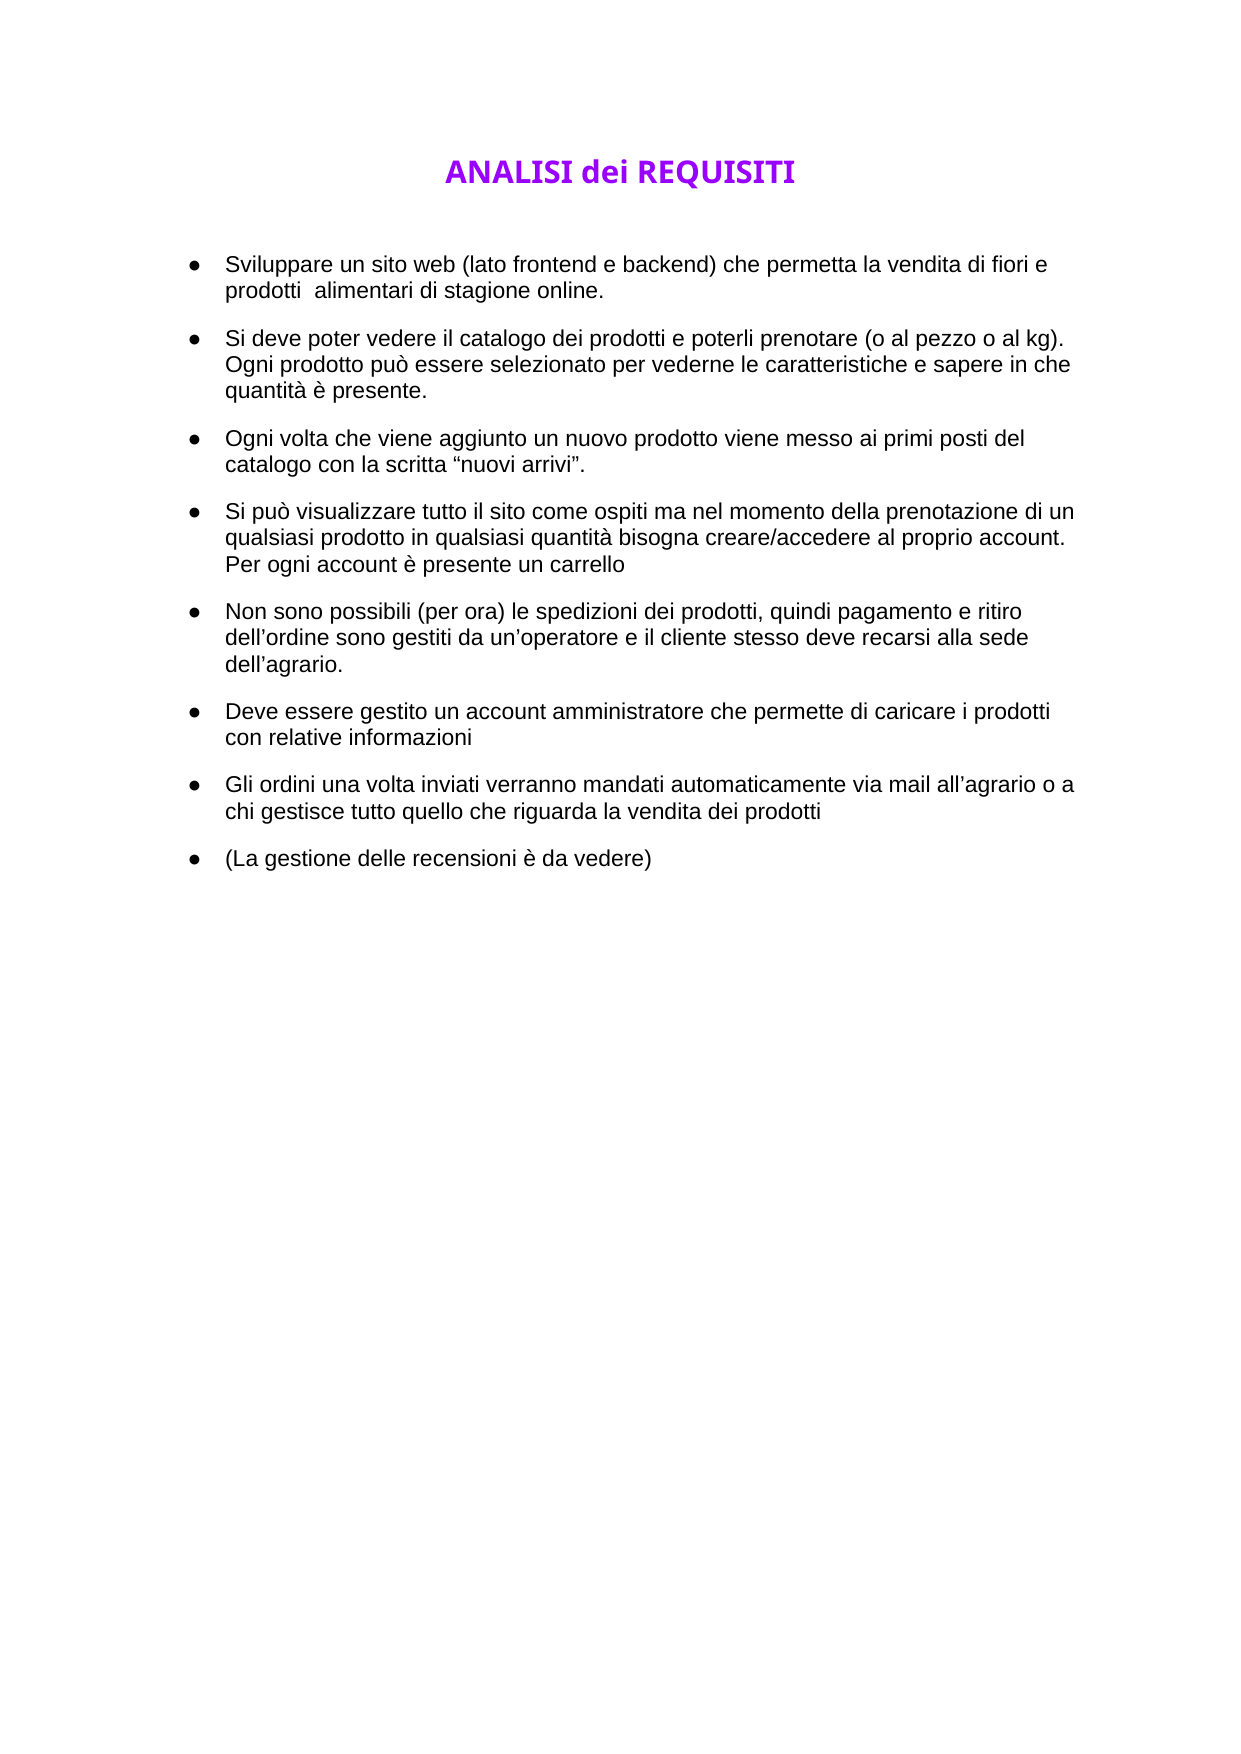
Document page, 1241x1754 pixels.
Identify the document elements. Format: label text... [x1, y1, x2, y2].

list Deve essere gestito un account amministratore che permette di caricare i prodotti con relative informazioni [187, 698, 1090, 751]
list Si può visualizzare tutto il sito come ospiti ma nel momento della prenotazione di un qualsiasi prodotto in qualsiasi quantità bisogna creare/accedere al proprio account. Per ogni account è presente un carrello [187, 498, 1090, 577]
list Sviluppare un sito web (lato frontend e backend) che permetta la vendita di fiori e prodotti alimentari di stagione online. [187, 251, 1090, 304]
text ANALISI dei REQUISITI [150, 150, 1090, 193]
list Ogni volta che viene aggiunto un nuovo prodotto viene messo ai primi posti del catalogo con la scritta “nuovi arrivi”. [187, 424, 1090, 477]
list Gli ordini una volta inviati verranno mandati automaticamente via mail all’agrario o a chi gestisce tutto quello che riguarda la vendita dei prodotti [187, 771, 1090, 824]
list Non sono possibili (per ora) le spedizioni dei prodotti, quindi pagamento e ritiro dell’ordine sono gestiti da un’operatore e il cliente stesso deve recarsi alla sede dell’agrario. [187, 598, 1090, 677]
list (La gestione delle recensioni è da vedere) [187, 845, 1090, 871]
list Si deve poter vedere il catalogo dei prodotti e poterli prenotare (o al pezzo o al kg). Ogni prodotto può essere selezionato per vederne le caratteristiche e sapere in che quantità è presente. [187, 324, 1090, 404]
